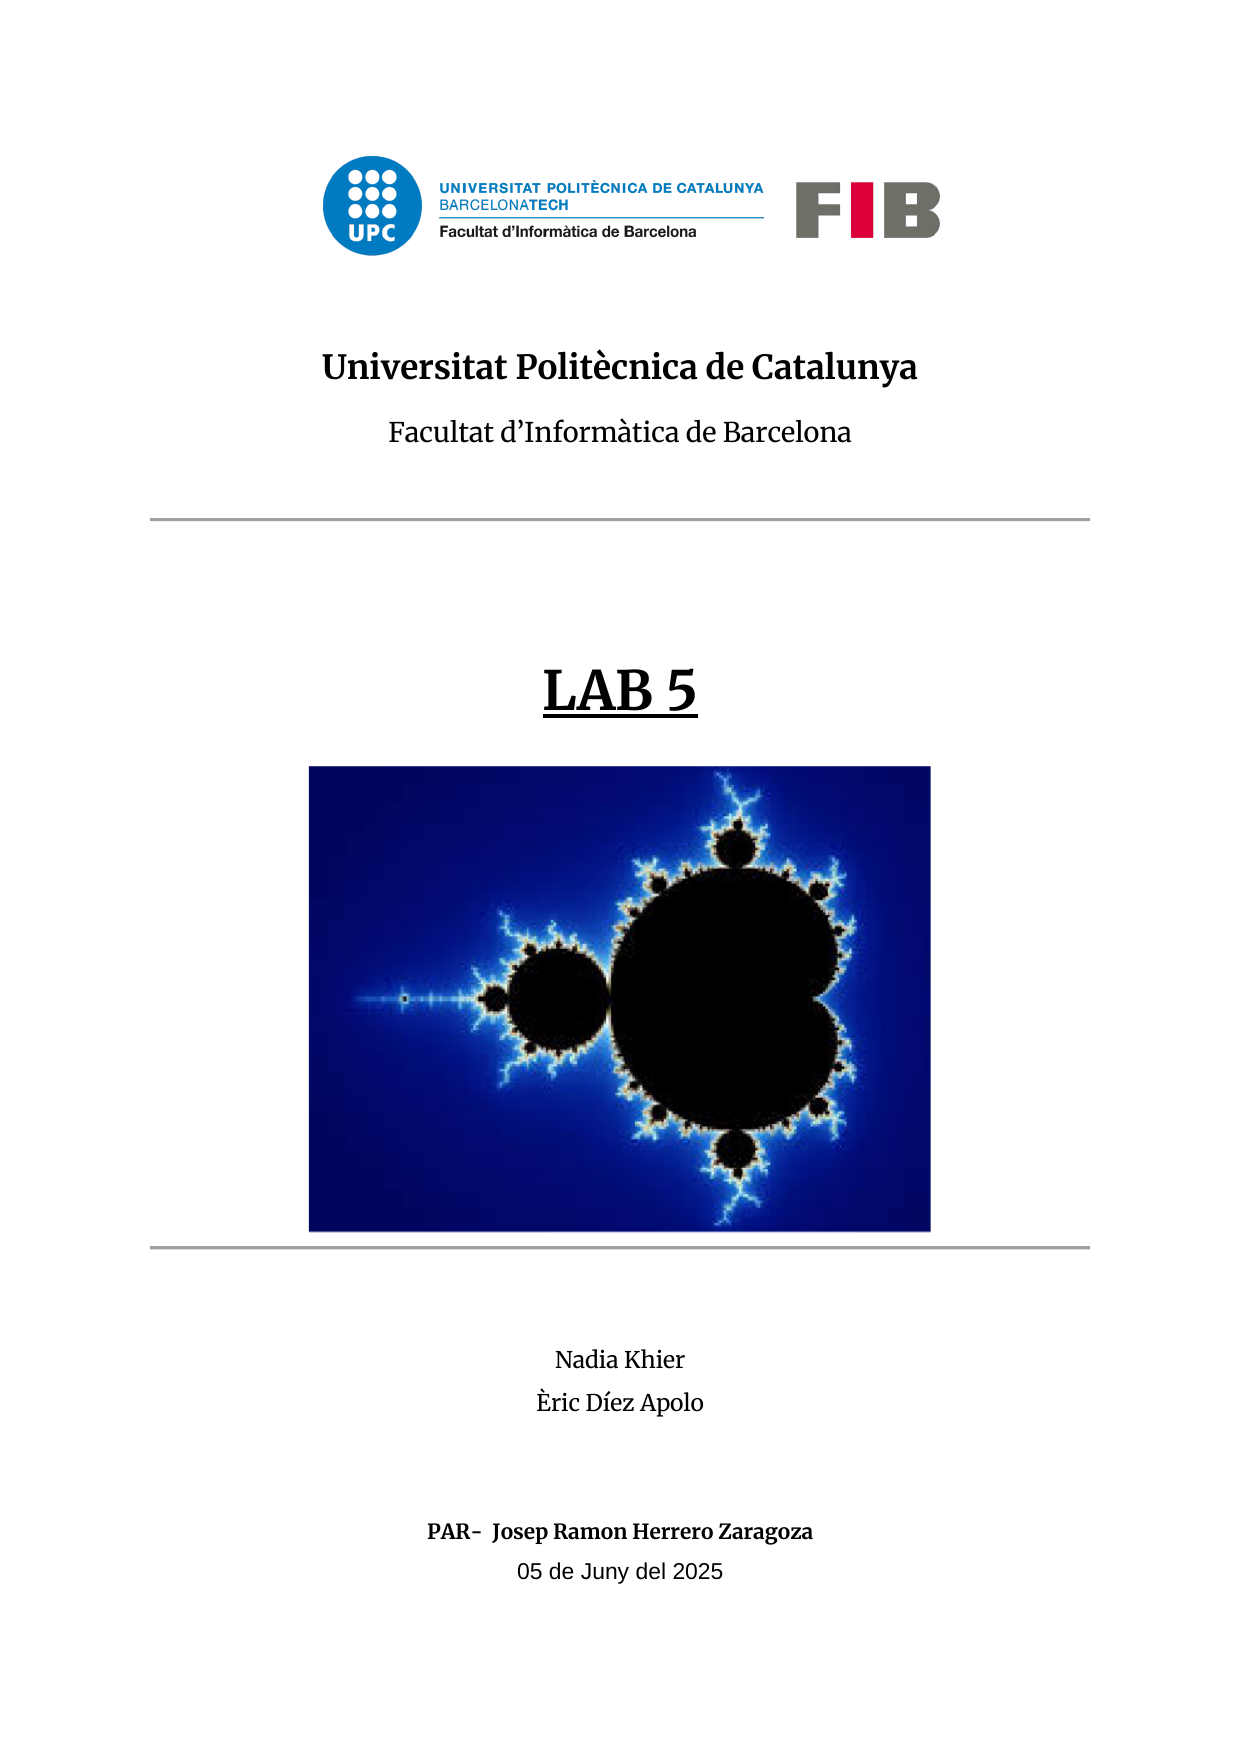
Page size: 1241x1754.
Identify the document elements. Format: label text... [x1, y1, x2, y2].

picture [308, 765, 932, 1233]
title LAB 5 [150, 657, 1090, 725]
text Facultat d’Informàtica de Barcelona [150, 416, 1090, 450]
picture [303, 150, 947, 263]
text Èric Díez Apolo [150, 1389, 1090, 1418]
text Nadia Khier [150, 1346, 1090, 1375]
text 05 de Juny del 2025 [150, 1558, 1090, 1584]
text PAR- Josep Ramon Herrero Zaragoza [150, 1519, 1090, 1545]
title Universitat Politècnica de Catalunya [150, 347, 1090, 389]
